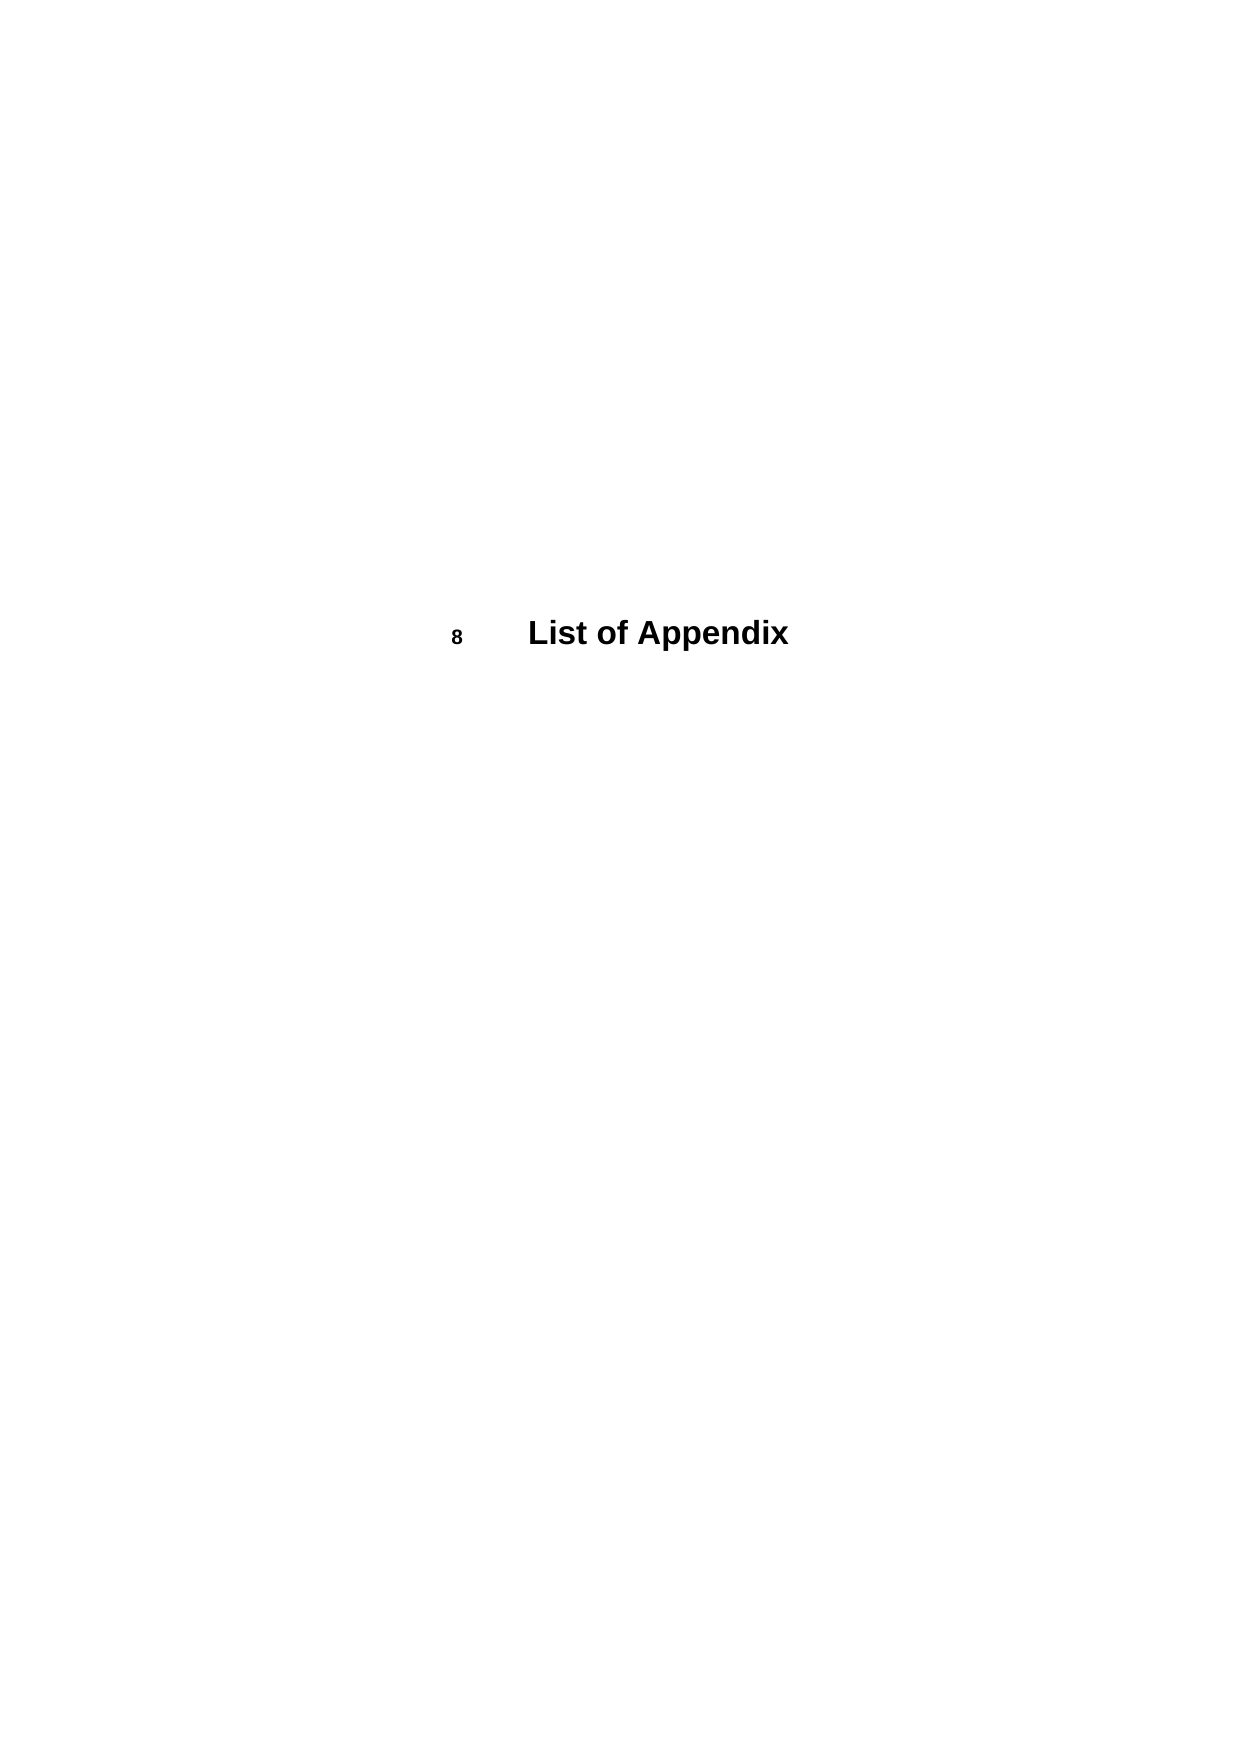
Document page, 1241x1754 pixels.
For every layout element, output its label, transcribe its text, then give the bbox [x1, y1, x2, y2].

list List of Appendix [118, 613, 1122, 652]
